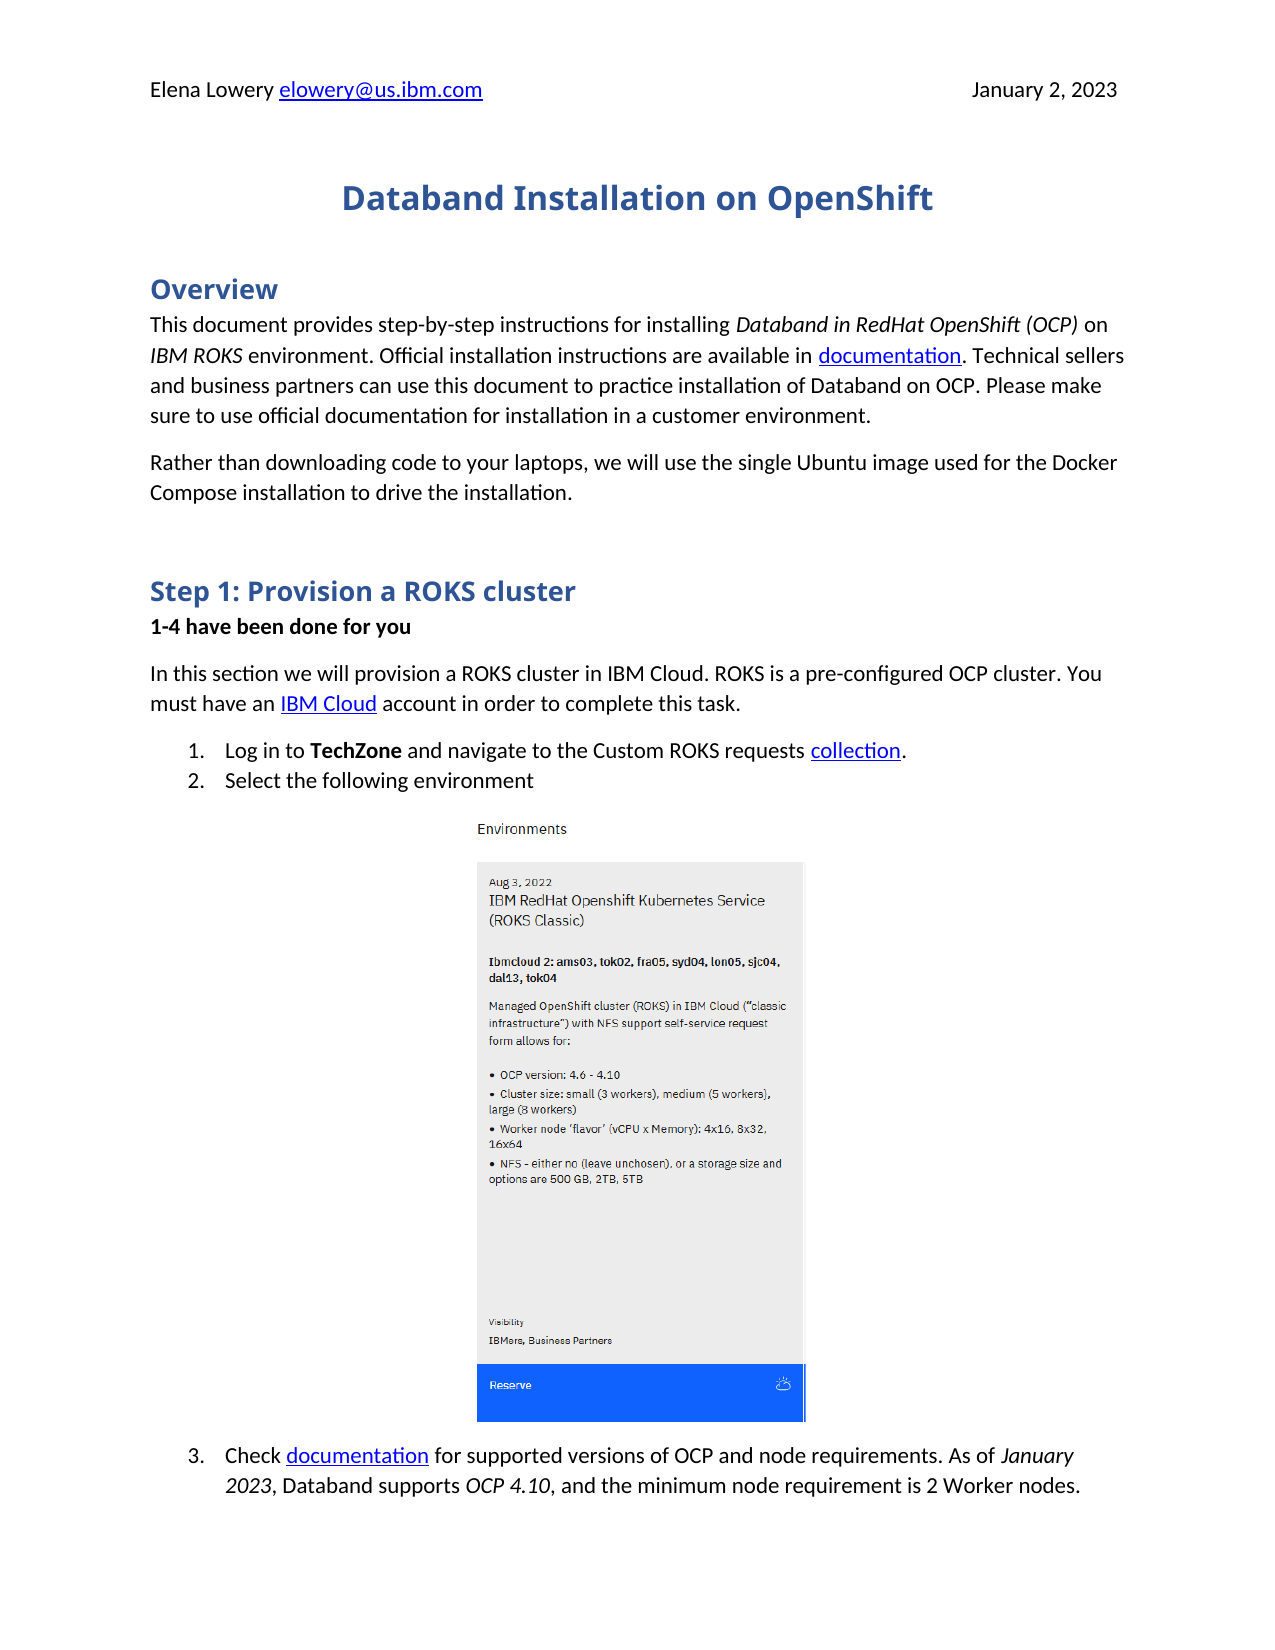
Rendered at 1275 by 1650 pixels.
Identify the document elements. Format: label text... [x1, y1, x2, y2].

list Select the following environment [187, 766, 1125, 794]
text Rather than downloading code to your laptops, we will use the single Ubuntu image used for the Docker Compose installation to drive the installation. [150, 448, 1125, 506]
text This document provides step-by-step instructions for installing Databand in RedHat OpenShift (OCP) on IBM ROKS environment. Official installation instructions are available in documentation. Technical sellers and business partners can use this document to practice installation of Databand on OCP. Please make sure to use official documentation for installation in a customer environment. [150, 311, 1125, 429]
subtitle Databand Installation on OpenShift [150, 175, 1125, 220]
picture [469, 812, 806, 1422]
text In this section we will provision a ROKS cluster in IBM Cloud. ROKS is a pre-configured OCP cluster. You must have an IBM Cloud account in order to complete this task. [150, 659, 1125, 717]
list Check documentation for supported versions of OCP and node requirements. As of January 2023, Databand supports OCP 4.10, and the minimum node requirement is 2 Worker nodes. [187, 1441, 1125, 1499]
list Log in to TechZone and navigate to the Custom ROKS requests collection. [187, 736, 1125, 764]
subtitle Overview [150, 271, 1125, 308]
text 1-4 have been done for you [150, 612, 1125, 640]
subtitle Step 1: Provision a ROKS cluster [150, 572, 1125, 609]
